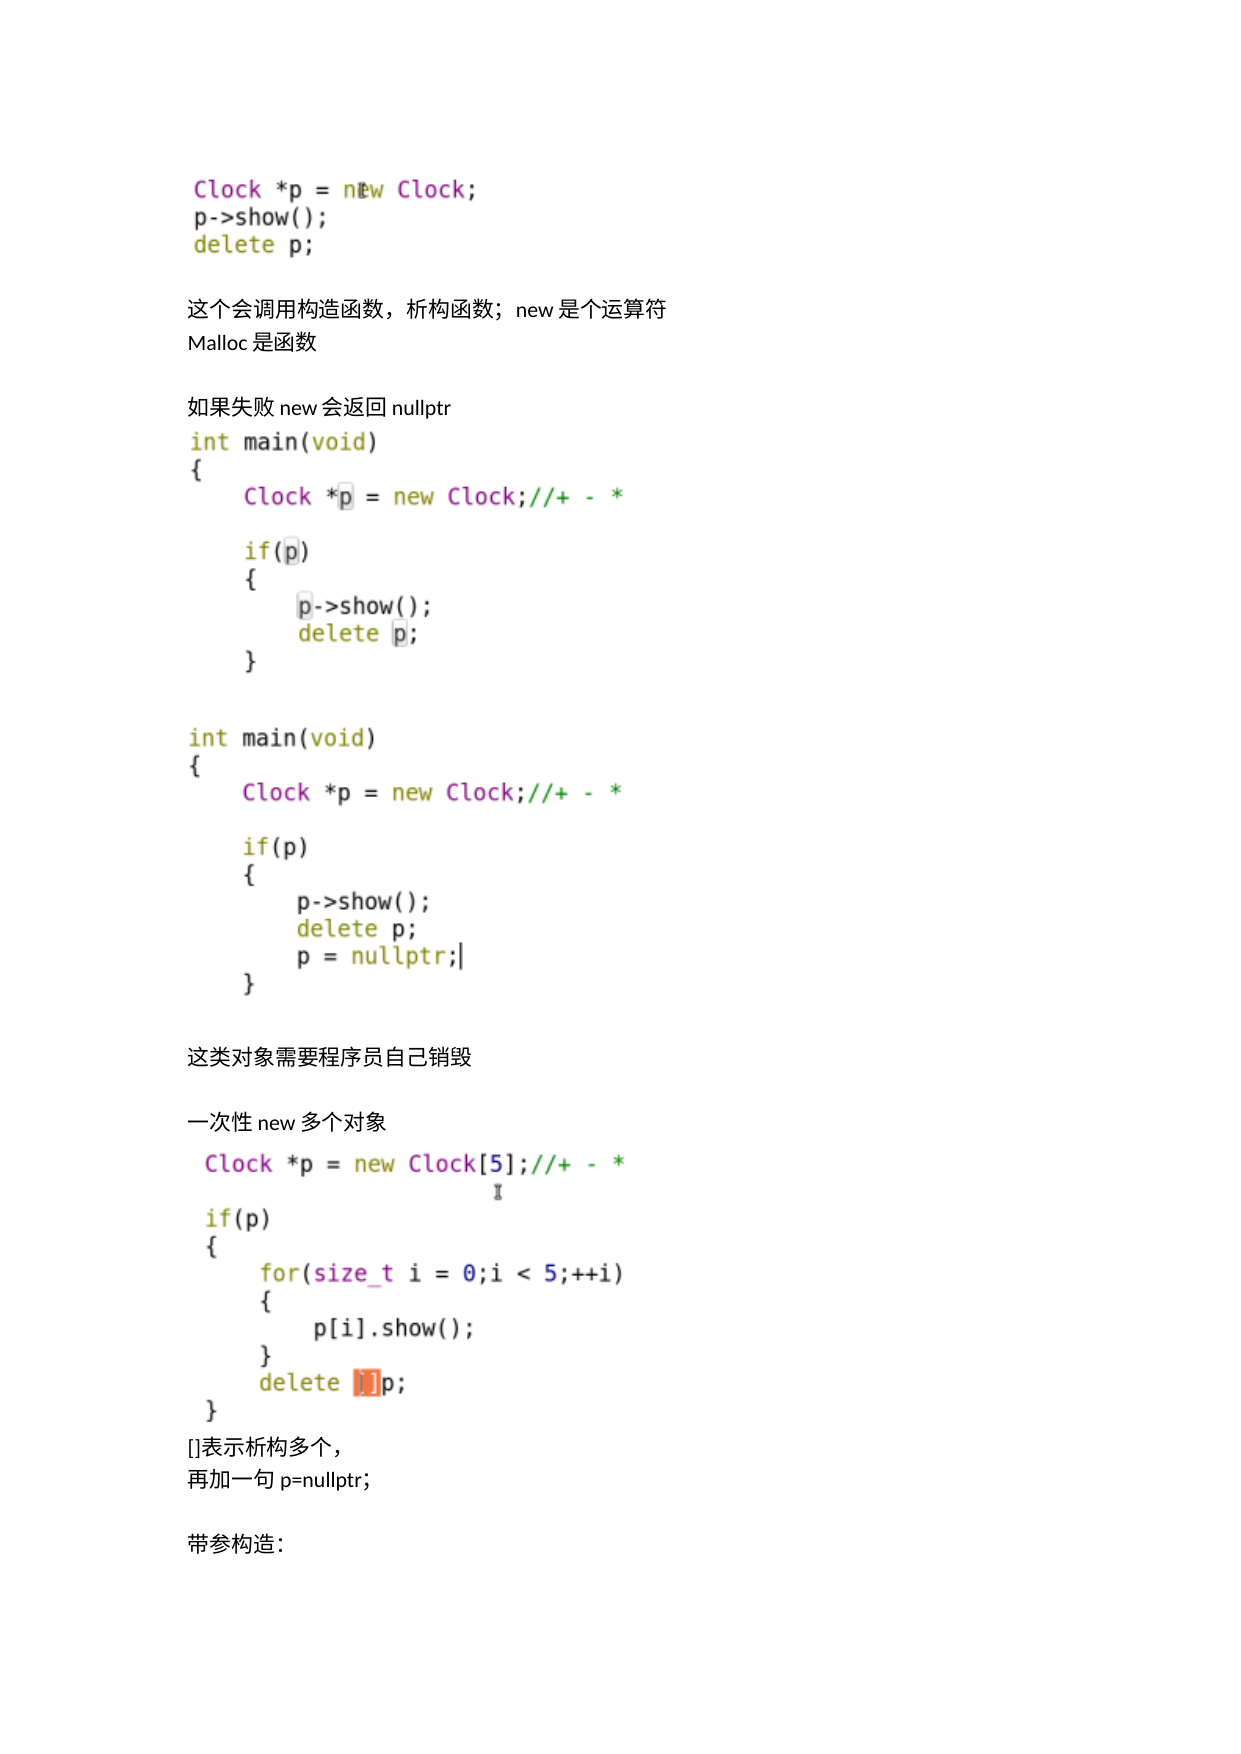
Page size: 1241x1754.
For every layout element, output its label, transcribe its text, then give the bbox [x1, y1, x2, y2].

picture [187, 1137, 650, 1430]
text Malloc是函数 [187, 324, 1053, 357]
picture [187, 162, 494, 270]
picture [187, 422, 675, 685]
text 带参构造： [187, 1527, 1053, 1559]
text 再加一句 p=nullptr； [187, 1462, 1053, 1494]
picture [187, 714, 625, 1024]
text 这个会调用构造函数，析构函数；new是个运算符 [187, 292, 1053, 324]
text 如果失败new会返回nullptr [187, 389, 1053, 422]
text 这类对象需要程序员自己销毁 [187, 1039, 1053, 1072]
text []表示析构多个， [187, 1429, 1053, 1462]
text 一次性new多个对象 [187, 1104, 1053, 1137]
